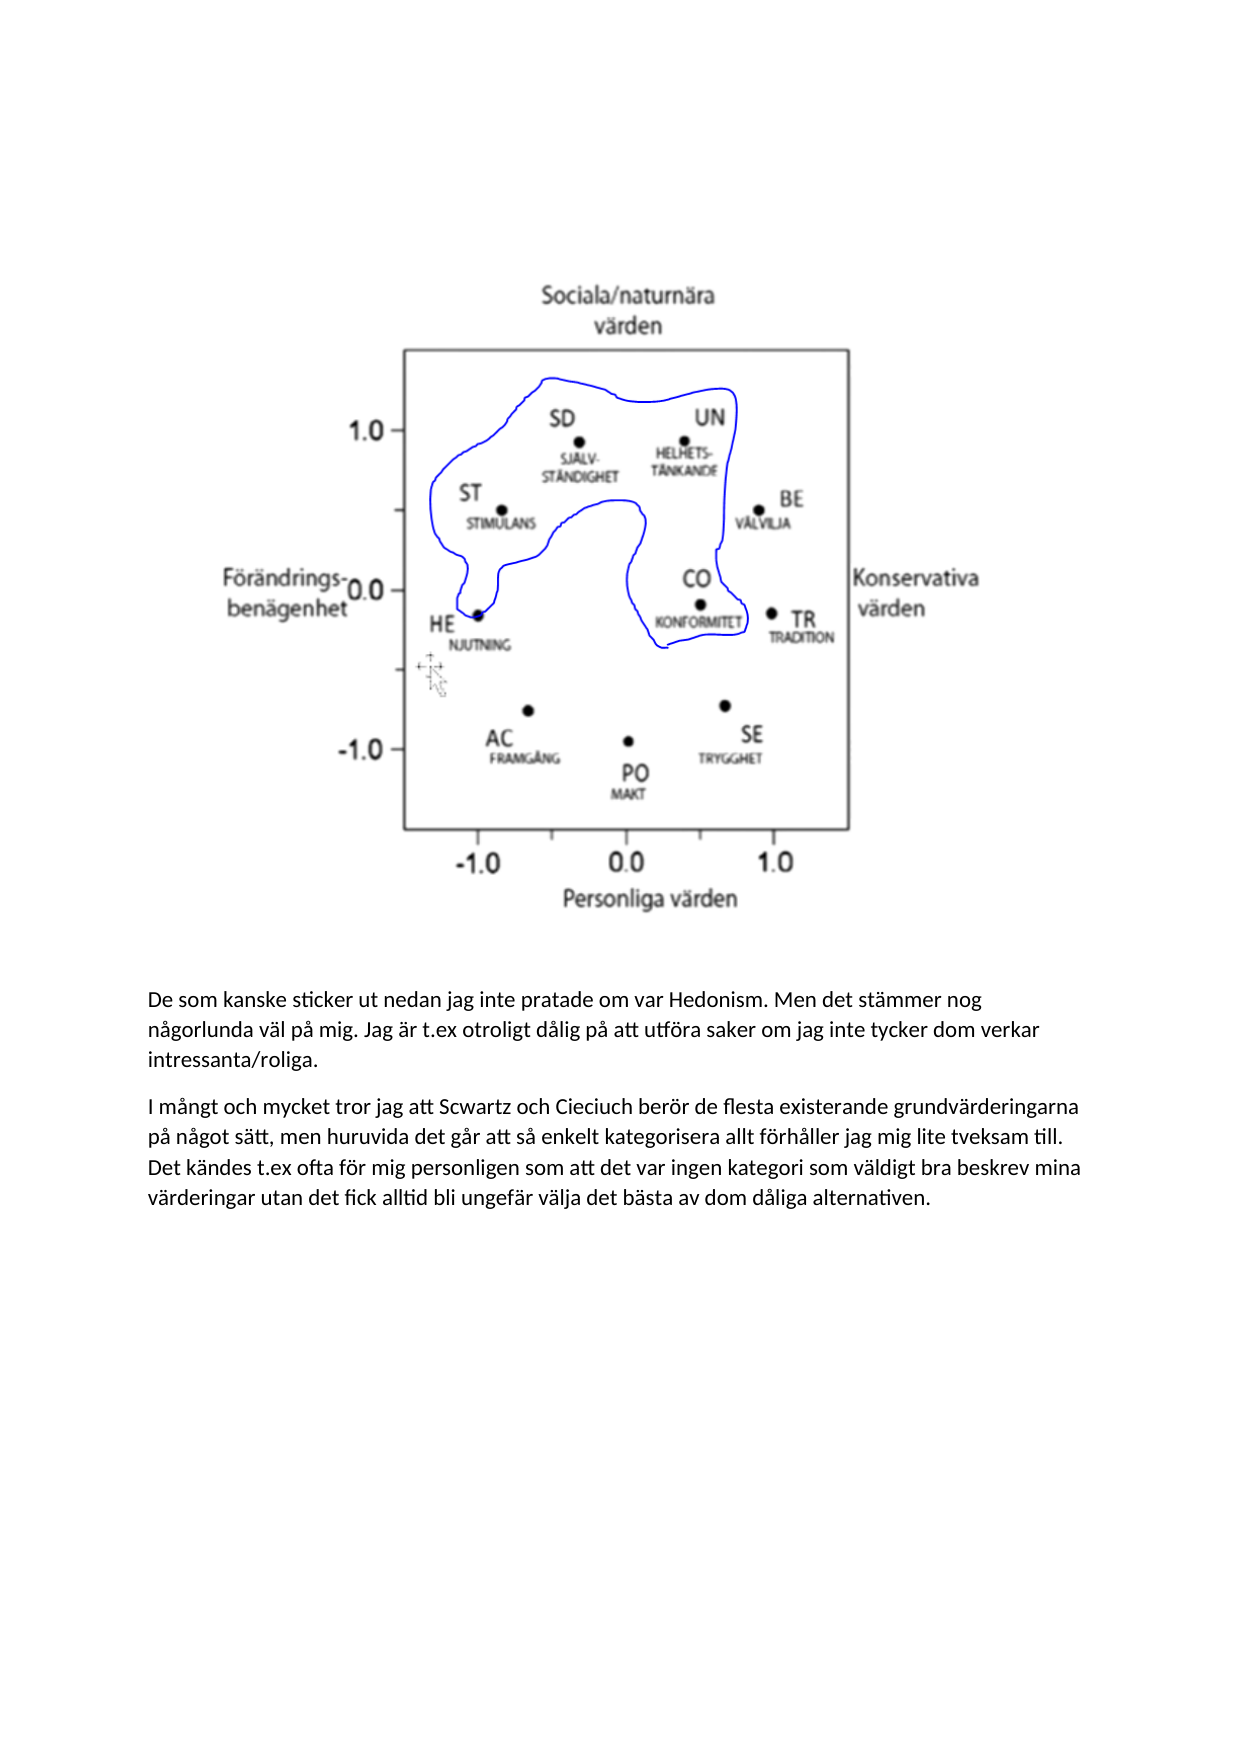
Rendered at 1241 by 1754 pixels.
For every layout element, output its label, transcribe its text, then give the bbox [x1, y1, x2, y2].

text I mångt och mycket tror jag att Scwartz och Cieciuch berör de flesta existerande grundvärderingarna på något sätt, men huruvida det går att så enkelt kategorisera allt förhåller jag mig lite tveksam till. Det kändes t.ex ofta för mig personligen som att det var ingen kategori som väldigt bra beskrev mina värderingar utan det fick alltid bli ungefär välja det bästa av dom dåliga alternativen. [148, 1092, 1093, 1211]
picture [147, 241, 1092, 966]
text De som kanske sticker ut nedan jag inte pratade om var Hedonism. Men det stämmer nog någorlunda väl på mig. Jag är t.ex otroligt dålig på att utföra saker om jag inte tycker dom verkar intressanta/roliga. [148, 985, 1093, 1073]
